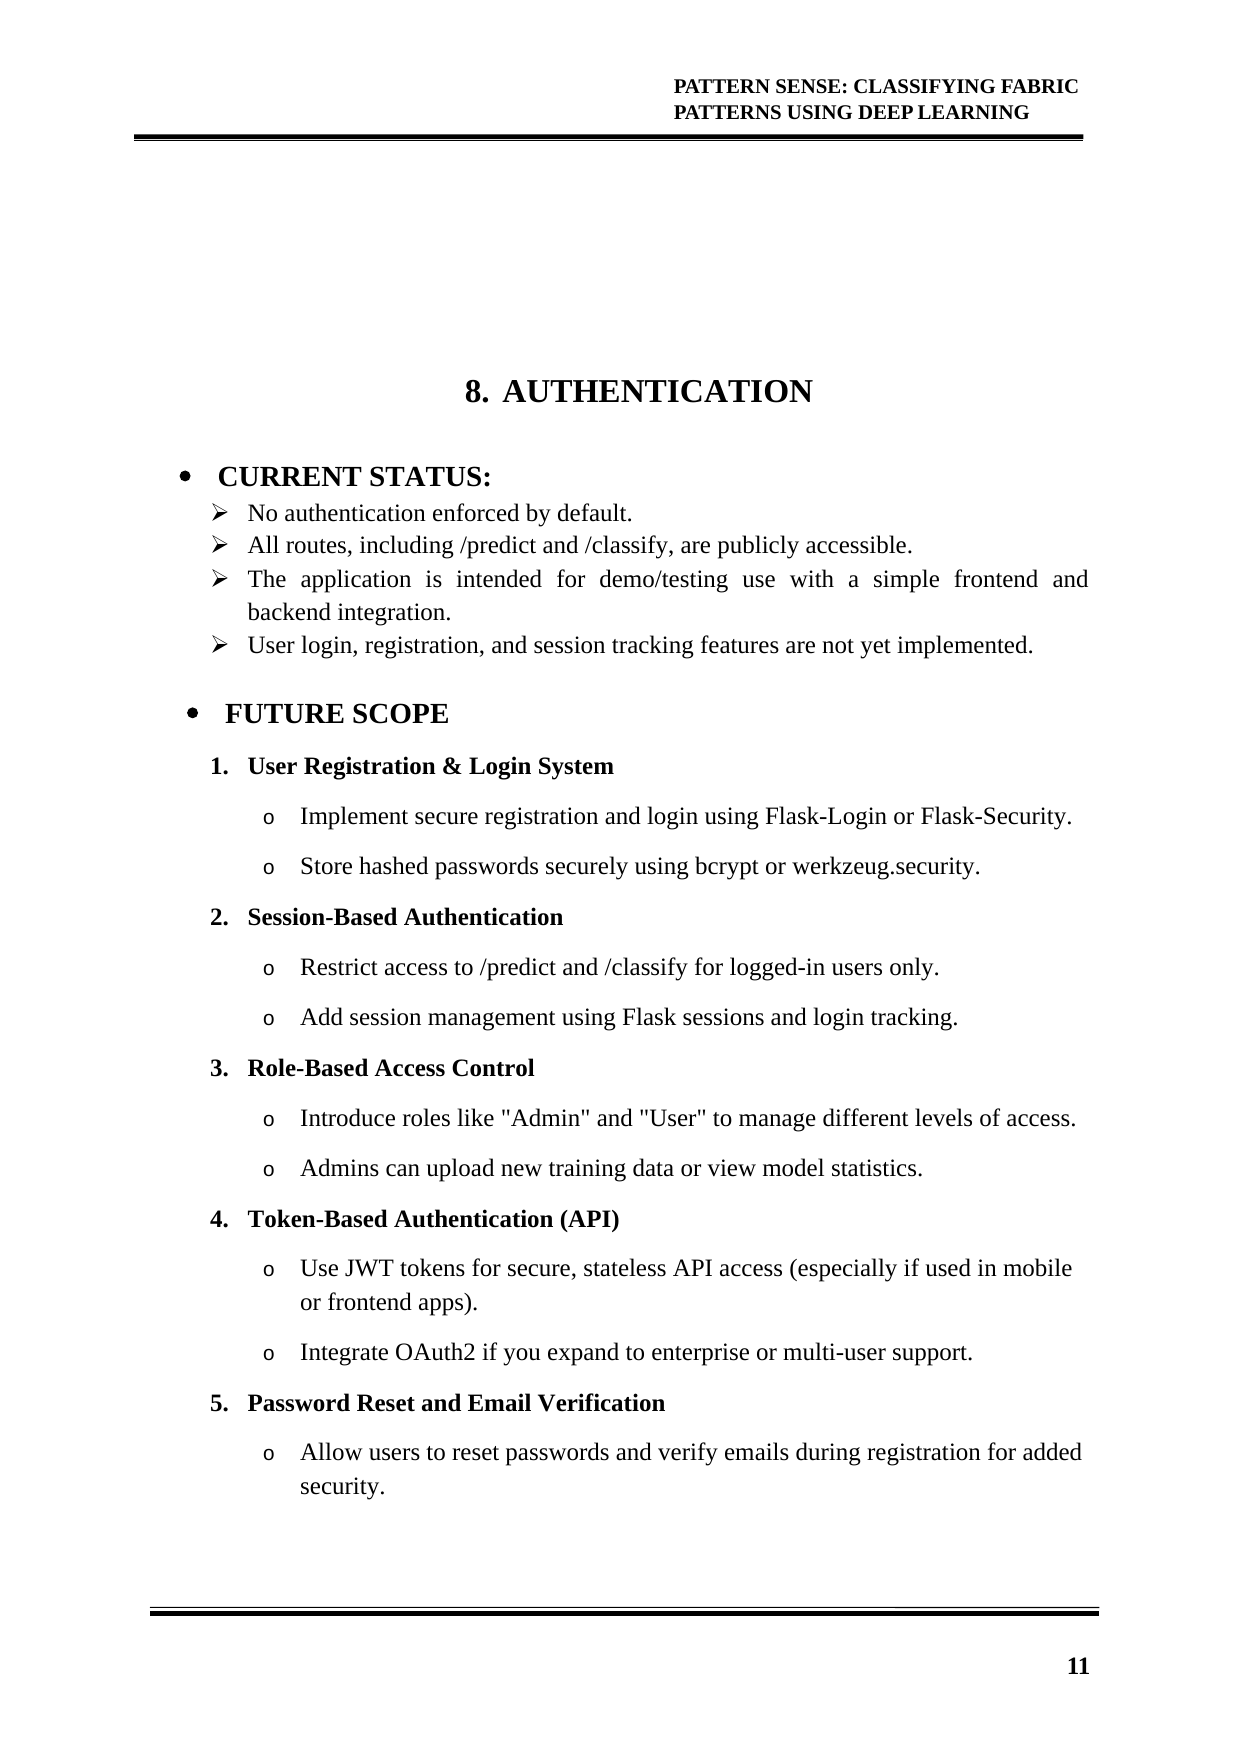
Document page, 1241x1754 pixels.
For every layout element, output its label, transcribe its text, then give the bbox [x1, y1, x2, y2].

list Implement secure registration and login using Flask-Login or Flask-Security. [262, 801, 1090, 830]
list Session-Based Authentication [210, 902, 1090, 931]
list Password Reset and Email Verification [210, 1388, 1090, 1416]
list Integrate OAuth2 if you expand to enterprise or multi-user support. [262, 1337, 1090, 1367]
list Use JWT tokens for secure, stateless API access (especially if used in mobile or frontend apps). [262, 1253, 1090, 1316]
list Introduce roles like "Admin" and "User" to manage different levels of access. [262, 1103, 1090, 1132]
list All routes, including /predict and /classify, are publicly accessible. [210, 531, 1090, 559]
list Allow users to reset passwords and verify emails during registration for added security. [262, 1437, 1090, 1500]
list User login, registration, and session tracking features are not yet implemented. [210, 630, 1090, 658]
list No authentication enforced by default. [210, 498, 1090, 526]
list AUTHENTICATION [187, 371, 1090, 409]
list Token-Based Authentication (API) [210, 1204, 1090, 1233]
list Store hashed passwords securely using bcrypt or werkzeug.security. [262, 851, 1090, 881]
list Add session management using Flask sessions and login tracking. [262, 1002, 1090, 1032]
list Role-Based Access Control [210, 1053, 1090, 1082]
list Restrict access to /predict and /classify for logged-in users only. [262, 952, 1090, 981]
list CURRENT STATUS: [180, 459, 1090, 493]
list User Registration & Login System [210, 751, 1090, 780]
list The application is intended for demo/testing use with a simple frontend and backend integration. [210, 564, 1090, 625]
list Admins can upload new training data or view model statistics. [262, 1153, 1090, 1183]
list FUTURE SCOPE [187, 696, 1090, 729]
